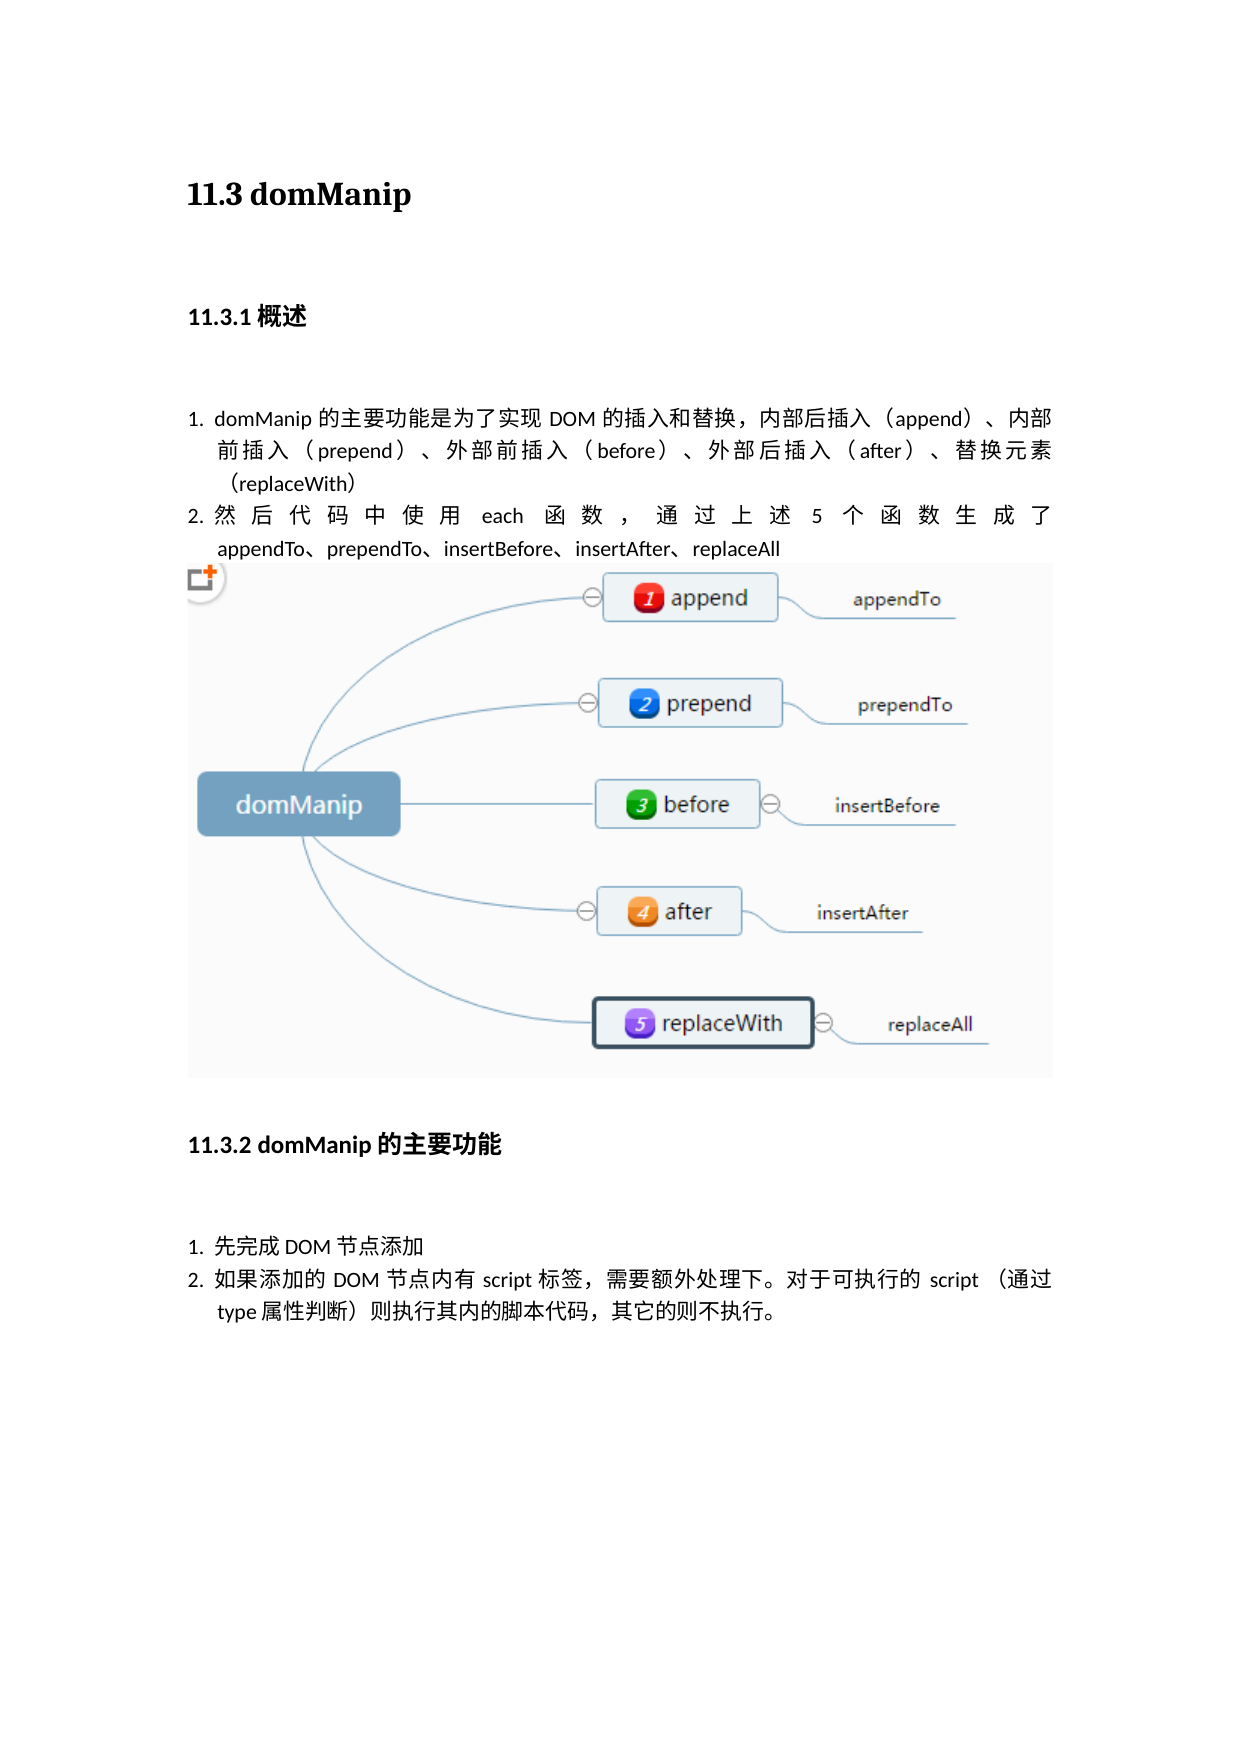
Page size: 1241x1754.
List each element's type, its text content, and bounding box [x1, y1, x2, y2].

subtitle domManip [187, 162, 1053, 227]
subtitle domManip 的主要功能 [187, 1110, 1053, 1175]
text 先完成 DOM 节点添加 [187, 1229, 1053, 1261]
text 然后代码中使用each函数，通过上述5个函数生成了appendTo、prependTo、insertBefore、insertAfter、replaceAll [187, 498, 1053, 563]
picture [187, 563, 1053, 1078]
subtitle 概述 [187, 282, 1053, 347]
text domManip 的主要功能是为了实现 DOM 的插入和替换，内部后插入（append）、内部前插入（prepend）、外部前插入（before）、外部后插入（after）、替换元素 （replaceWith） [187, 401, 1053, 498]
text 如果添加的 DOM 节点内有 script 标签，需要额外处理下。对于可执行的 script （通过type属性判断）则执行其内的脚本代码，其它的则不执行。 [187, 1261, 1053, 1326]
